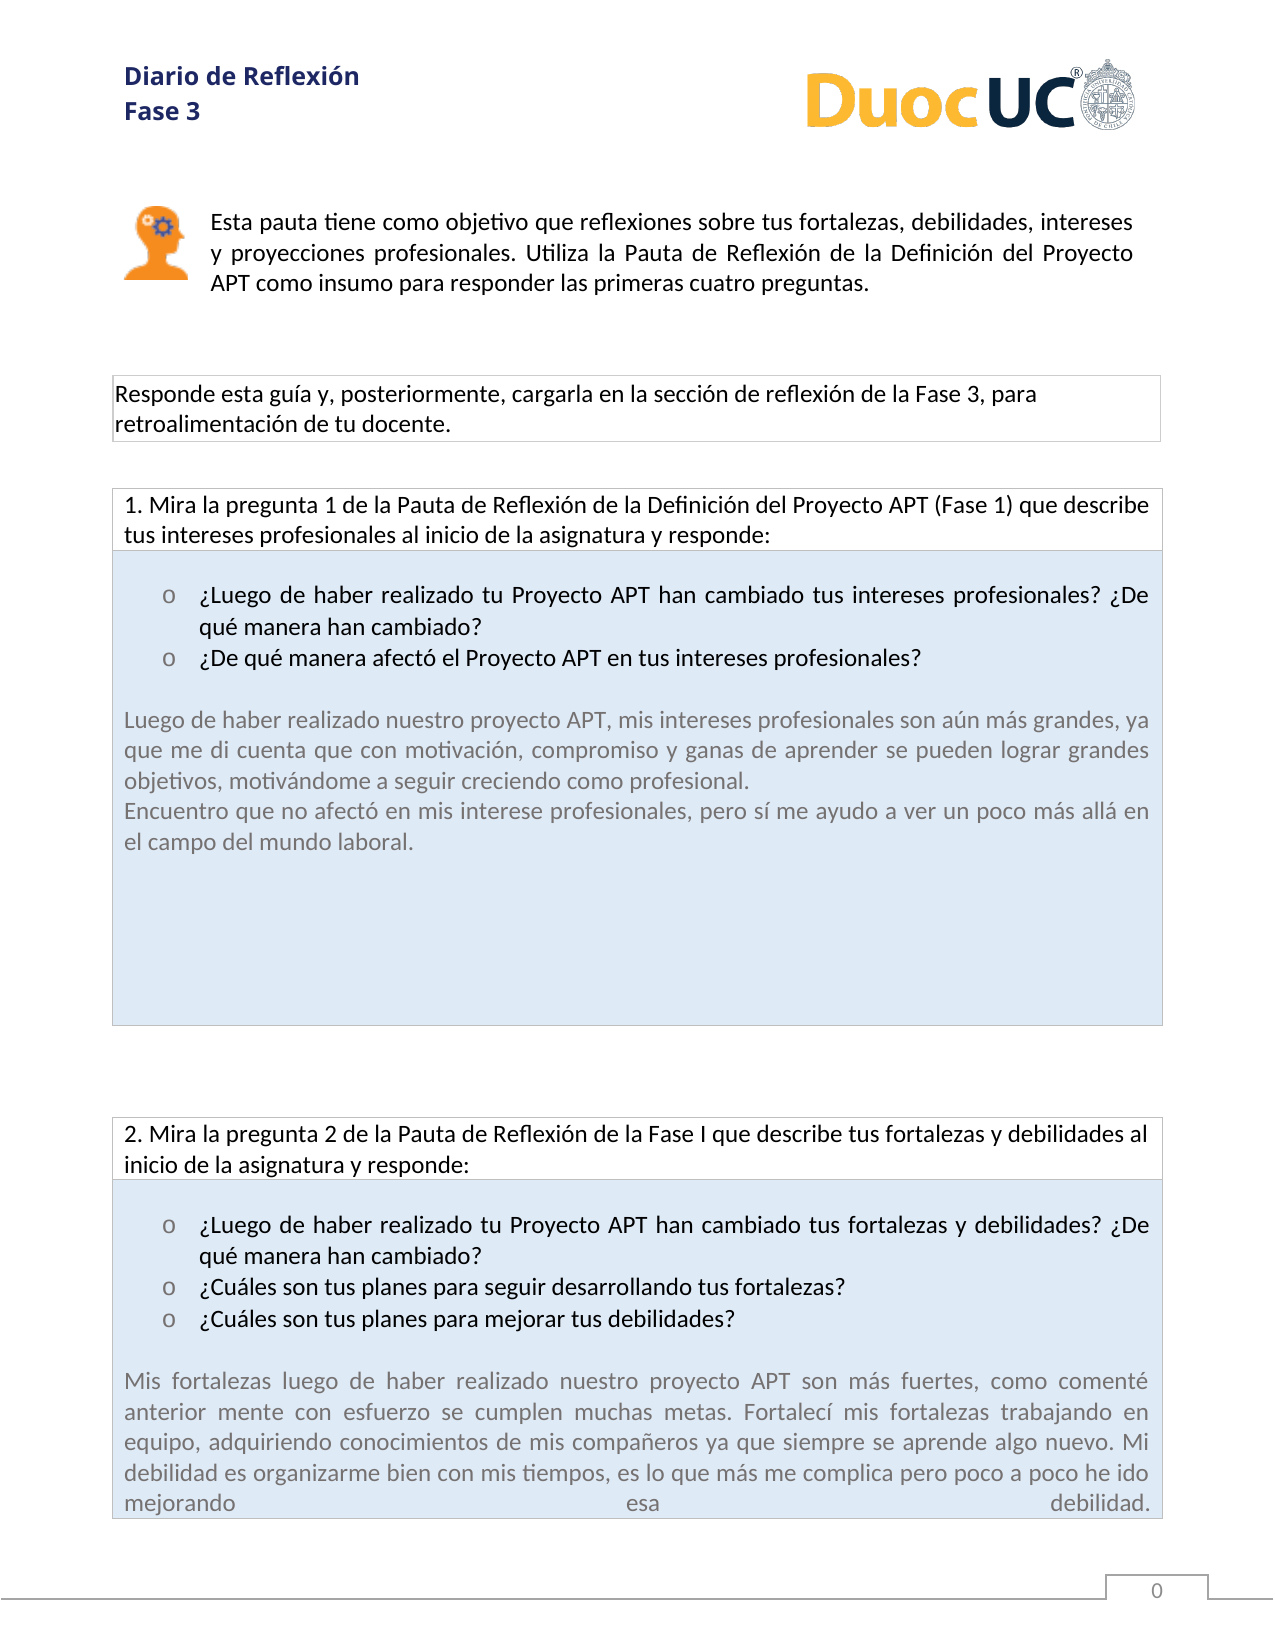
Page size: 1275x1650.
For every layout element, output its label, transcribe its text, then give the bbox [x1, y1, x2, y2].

table_cell ¿Luego de haber realizado tu Proyecto APT han cambiado tus intereses profesionales? ¿De qué manera han cambiado? ¿De qué manera afectó el Proyecto APT en tus intereses profesionales? Luego de haber realizado nuestro proyecto APT, mis intereses profesionales son aún más grandes, ya que me di cuenta que con motivación, compromiso y ganas de aprender se pueden lograr grandes objetivos, motivándome a seguir creciendo como profesional. Encuentro que no afectó en mis interese profesionales, pero sí me ayudo a ver un poco más allá en el campo del mundo laboral. [113, 551, 1162, 1025]
table_header 1. Mira la pregunta 1 de la Pauta de Reflexión de la Definición del Proyecto APT (Fase 1) que describe tus intereses profesionales al inicio de la asignatura y responde: [113, 489, 1162, 550]
picture [807, 59, 1135, 130]
table_header [112, 207, 199, 344]
table_header 2. Mira la pregunta 2 de la Pauta de Reflexión de la Fase I que describe tus fortalezas y debilidades al inicio de la asignatura y responde: [113, 1118, 1162, 1179]
table_header Esta pauta tiene como objetivo que reflexiones sobre tus fortalezas, debilidades, intereses y proyecciones profesionales. Utiliza la Pauta de Reflexión de la Definición del Proyecto APT como insumo para responder las primeras cuatro preguntas. [199, 207, 1146, 344]
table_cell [113, 1180, 1162, 1518]
table_header Responde esta guía y, posteriormente, cargarla en la sección de reflexión de la Fase 3, para retroalimentación de tu docente. [114, 376, 1160, 441]
